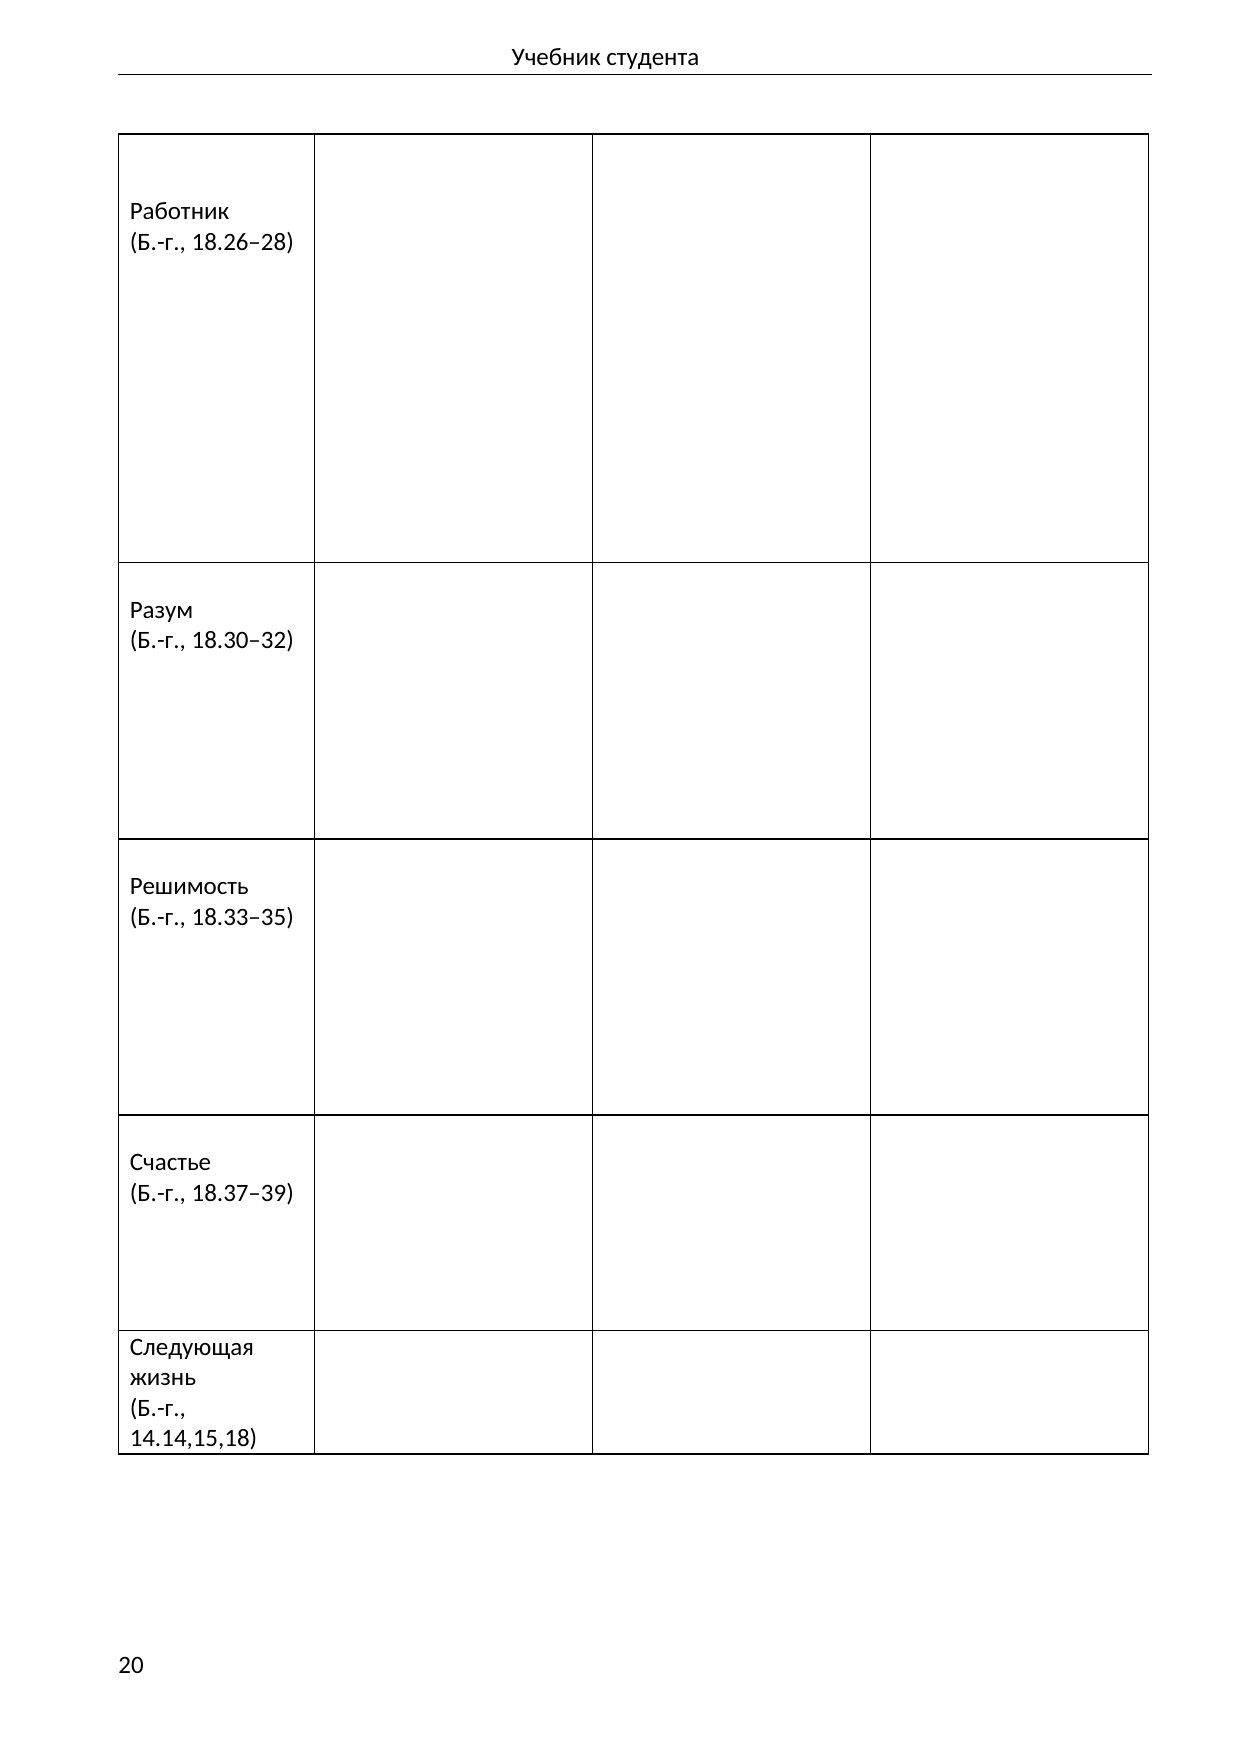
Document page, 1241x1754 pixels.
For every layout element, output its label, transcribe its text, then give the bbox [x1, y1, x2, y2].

table_cell Счастье (Б.-г., 18.37–39) [119, 1116, 314, 1329]
table_cell [315, 1331, 592, 1453]
table_cell [871, 563, 1148, 838]
table_cell [871, 1331, 1148, 1453]
table_cell [593, 1116, 870, 1329]
table_cell [593, 135, 870, 562]
table_cell Следующая жизнь (Б.-г., 14.14,15,18) [119, 1331, 314, 1453]
table_cell [315, 563, 592, 838]
table_cell [871, 840, 1148, 1114]
table_cell [593, 563, 870, 838]
table_cell [315, 135, 592, 562]
table_cell [871, 1116, 1148, 1329]
table_cell [315, 1116, 592, 1329]
table_cell [593, 840, 870, 1114]
table_cell Разум (Б.-г., 18.30–32) [119, 563, 314, 838]
table_cell [315, 840, 592, 1114]
table_cell [871, 135, 1148, 562]
table_cell Работник (Б.-г., 18.26–28) [119, 135, 314, 562]
table_cell [593, 1331, 870, 1453]
table_cell Решимость (Б.-г., 18.33–35) [119, 840, 314, 1114]
